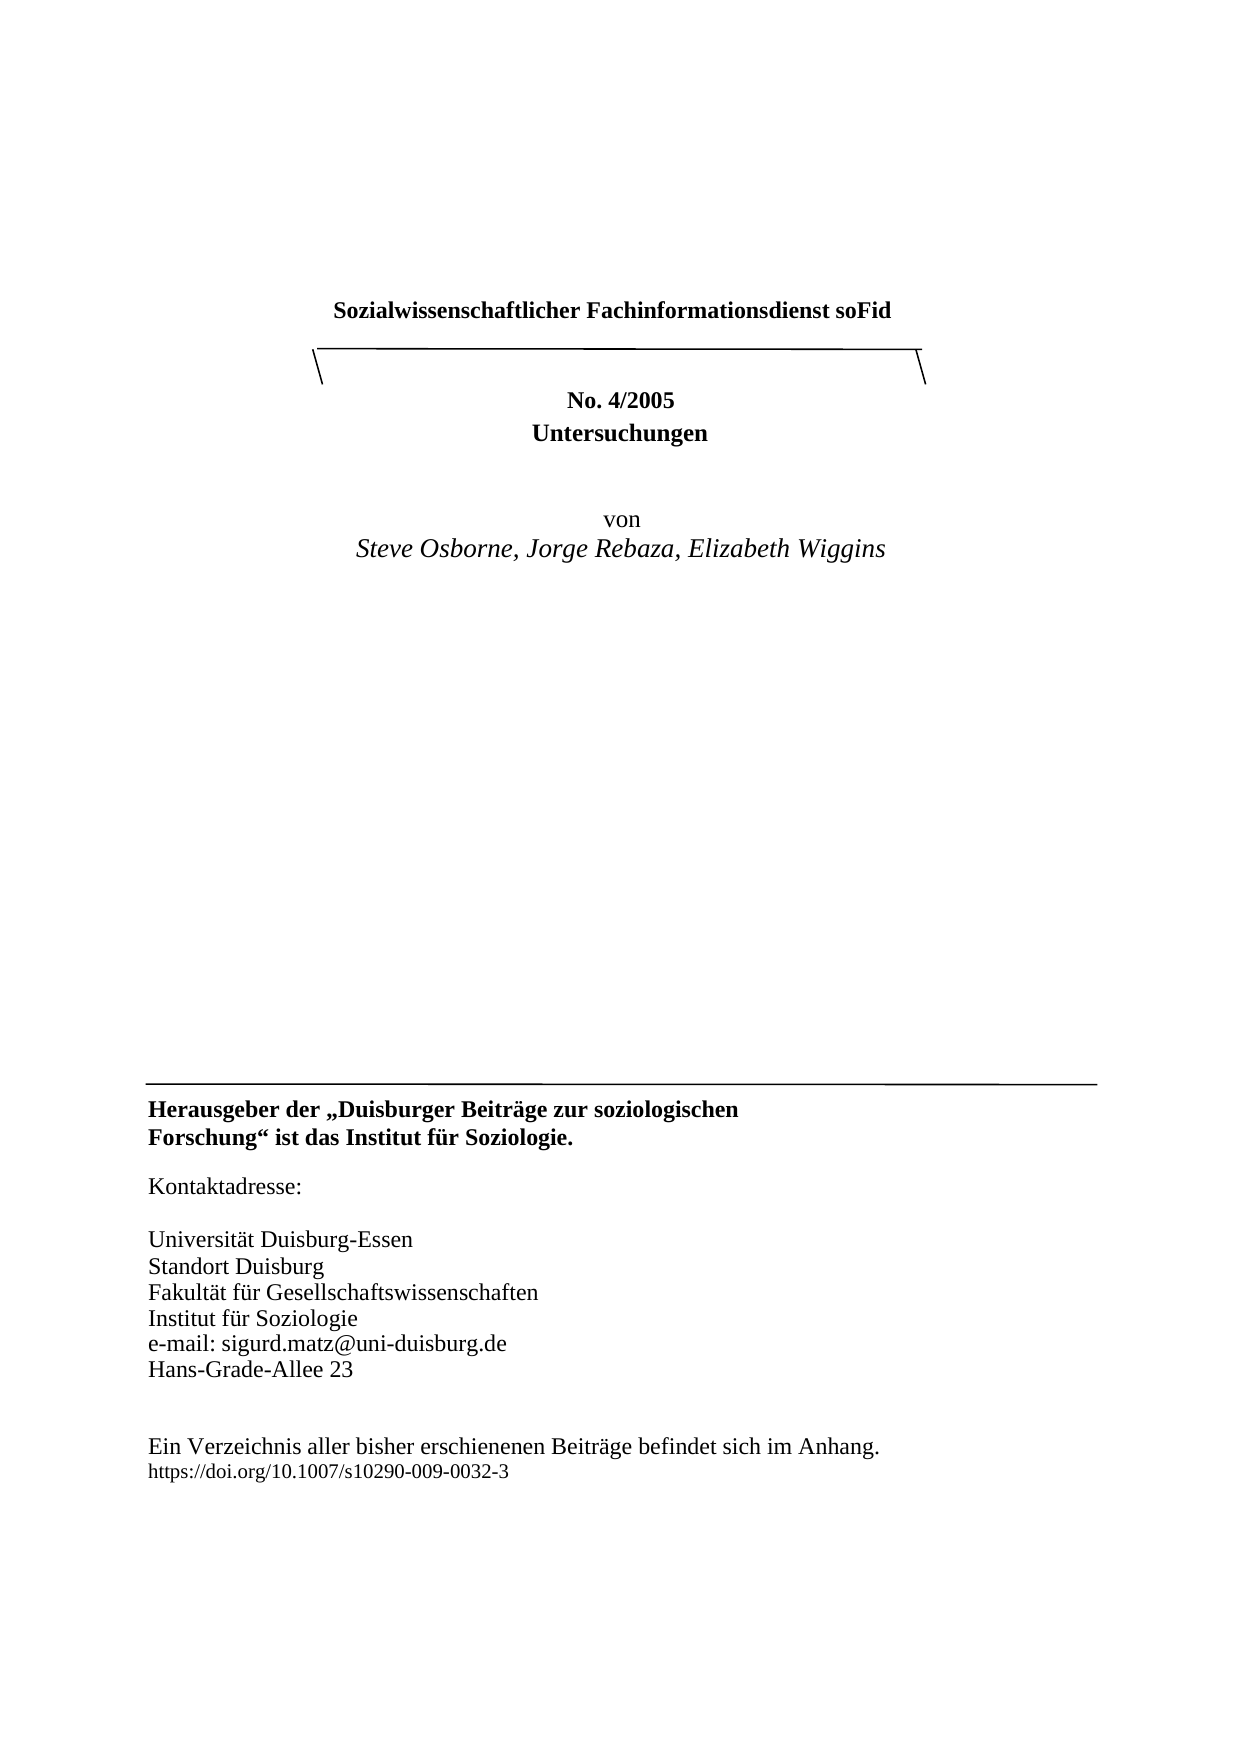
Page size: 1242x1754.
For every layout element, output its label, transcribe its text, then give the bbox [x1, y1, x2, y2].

text Ein Verzeichnis aller bisher erschienenen Beiträge befindet sich im Anhang. [148, 1432, 1092, 1459]
text Kontaktadresse: [148, 1172, 1092, 1199]
text Universität Duisburg-Essen [148, 1225, 1092, 1253]
text Standort Duisburg [148, 1253, 1092, 1280]
text von [148, 504, 1096, 533]
text e-mail: sigurd.matz@uni-duisburg.de [148, 1332, 1092, 1357]
text Untersuchungen [148, 418, 1092, 446]
text Institut für Soziologie [148, 1306, 1092, 1332]
text Hans-Grade-Allee 23 [148, 1357, 443, 1383]
text https://doi.org/10.1007/s10290-009-0032-3 [148, 1459, 1092, 1483]
text Steve Osborne, Jorge Rebaza, Elizabeth Wiggins [148, 533, 1094, 564]
text Sozialwissenschaftlicher Fachinformationsdienst soFid [148, 297, 1077, 324]
text Fakultät für Gesellschaftswissenschaften [148, 1280, 1092, 1306]
text No. 4/2005 [148, 386, 1094, 414]
text Herausgeber der „Duisburger Beiträge zur soziologischen Forschung“ ist das Institut für Soziologie. [148, 1096, 837, 1150]
